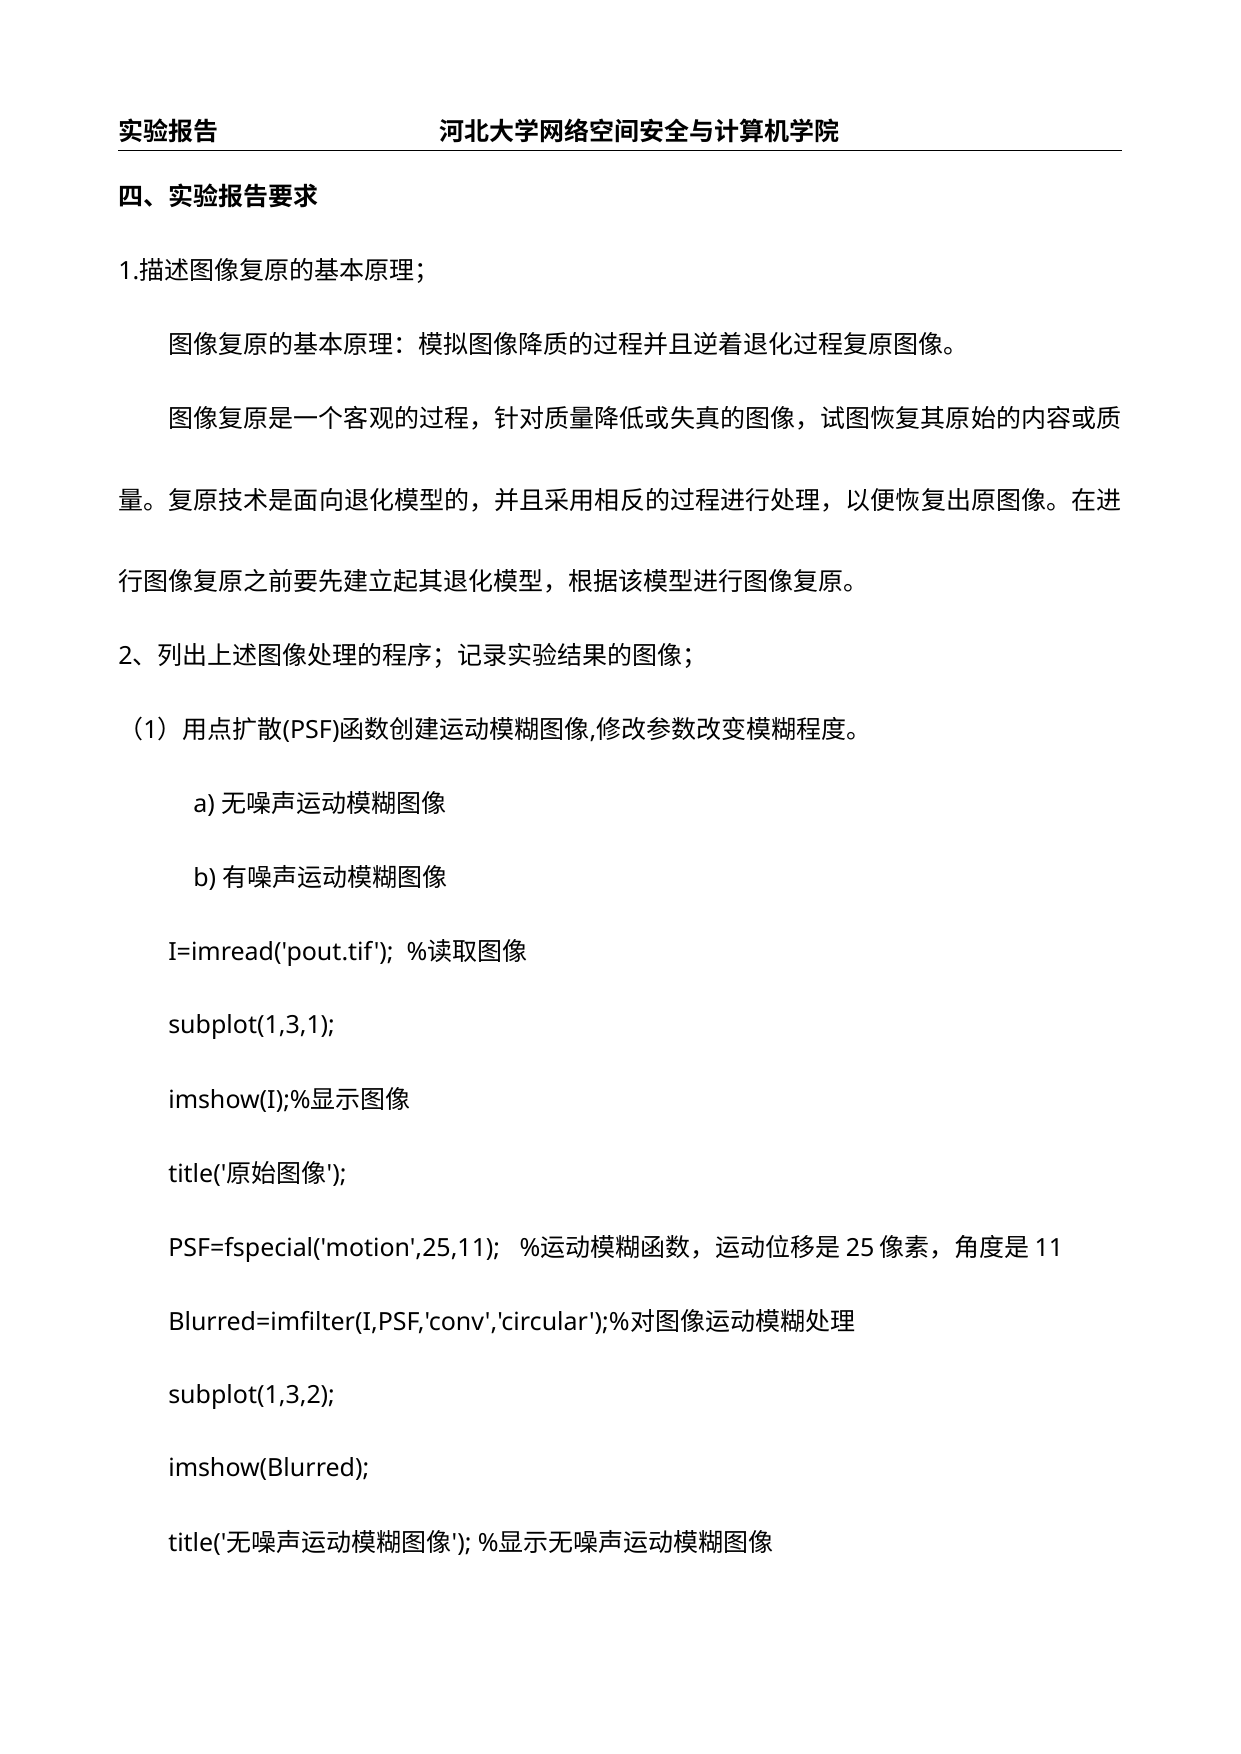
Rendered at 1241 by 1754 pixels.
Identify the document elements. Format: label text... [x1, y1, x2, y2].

text 1.描述图像复原的基本原理； [118, 236, 1122, 301]
text title('原始图像'); [118, 1139, 1122, 1204]
text （1）用点扩散(PSF)函数创建运动模糊图像,修改参数改变模糊程度。 [118, 695, 1122, 760]
text 四、实验报告要求 [118, 162, 1122, 227]
text imshow(I);%显示图像 [118, 1065, 1122, 1130]
text imshow(Blurred); [118, 1434, 1122, 1499]
text Blurred=imfilter(I,PSF,'conv','circular');%对图像运动模糊处理 [118, 1287, 1122, 1352]
text PSF=fspecial('motion',25,11); %运动模糊函数，运动位移是25像素，角度是11 [118, 1213, 1122, 1278]
text a) 无噪声运动模糊图像 [118, 769, 1122, 834]
text title('无噪声运动模糊图像'); %显示无噪声运动模糊图像 [118, 1508, 1122, 1573]
text 2、列出上述图像处理的程序；记录实验结果的图像； [118, 621, 1122, 686]
text b) 有噪声运动模糊图像 [118, 843, 1122, 908]
text 图像复原是一个客观的过程，针对质量降低或失真的图像，试图恢复其原始的内容或质量。复原技术是面向退化模型的，并且采用相反的过程进行处理，以便恢复出原图像。在进行图像复原之前要先建立起其退化模型，根据该模型进行图像复原。 [118, 516, 1122, 612]
text subplot(1,3,2); [118, 1361, 1122, 1426]
text subplot(1,3,1); [118, 991, 1122, 1056]
text I=imread('pout.tif'); %读取图像 [118, 917, 1122, 982]
text 图像复原的基本原理：模拟图像降质的过程并且逆着退化过程复原图像。 [118, 311, 1122, 376]
text 图像复原是一个客观的过程，针对质量降低或失真的图像，试图恢复其原始的内容或质量。复原技术是面向退化模型的，并且采用相反的过程进行处理，以便恢复出原图像。在进行图像复原之前要先建立起其退化模型，根据该模型进行图像复原。 [118, 384, 1122, 480]
